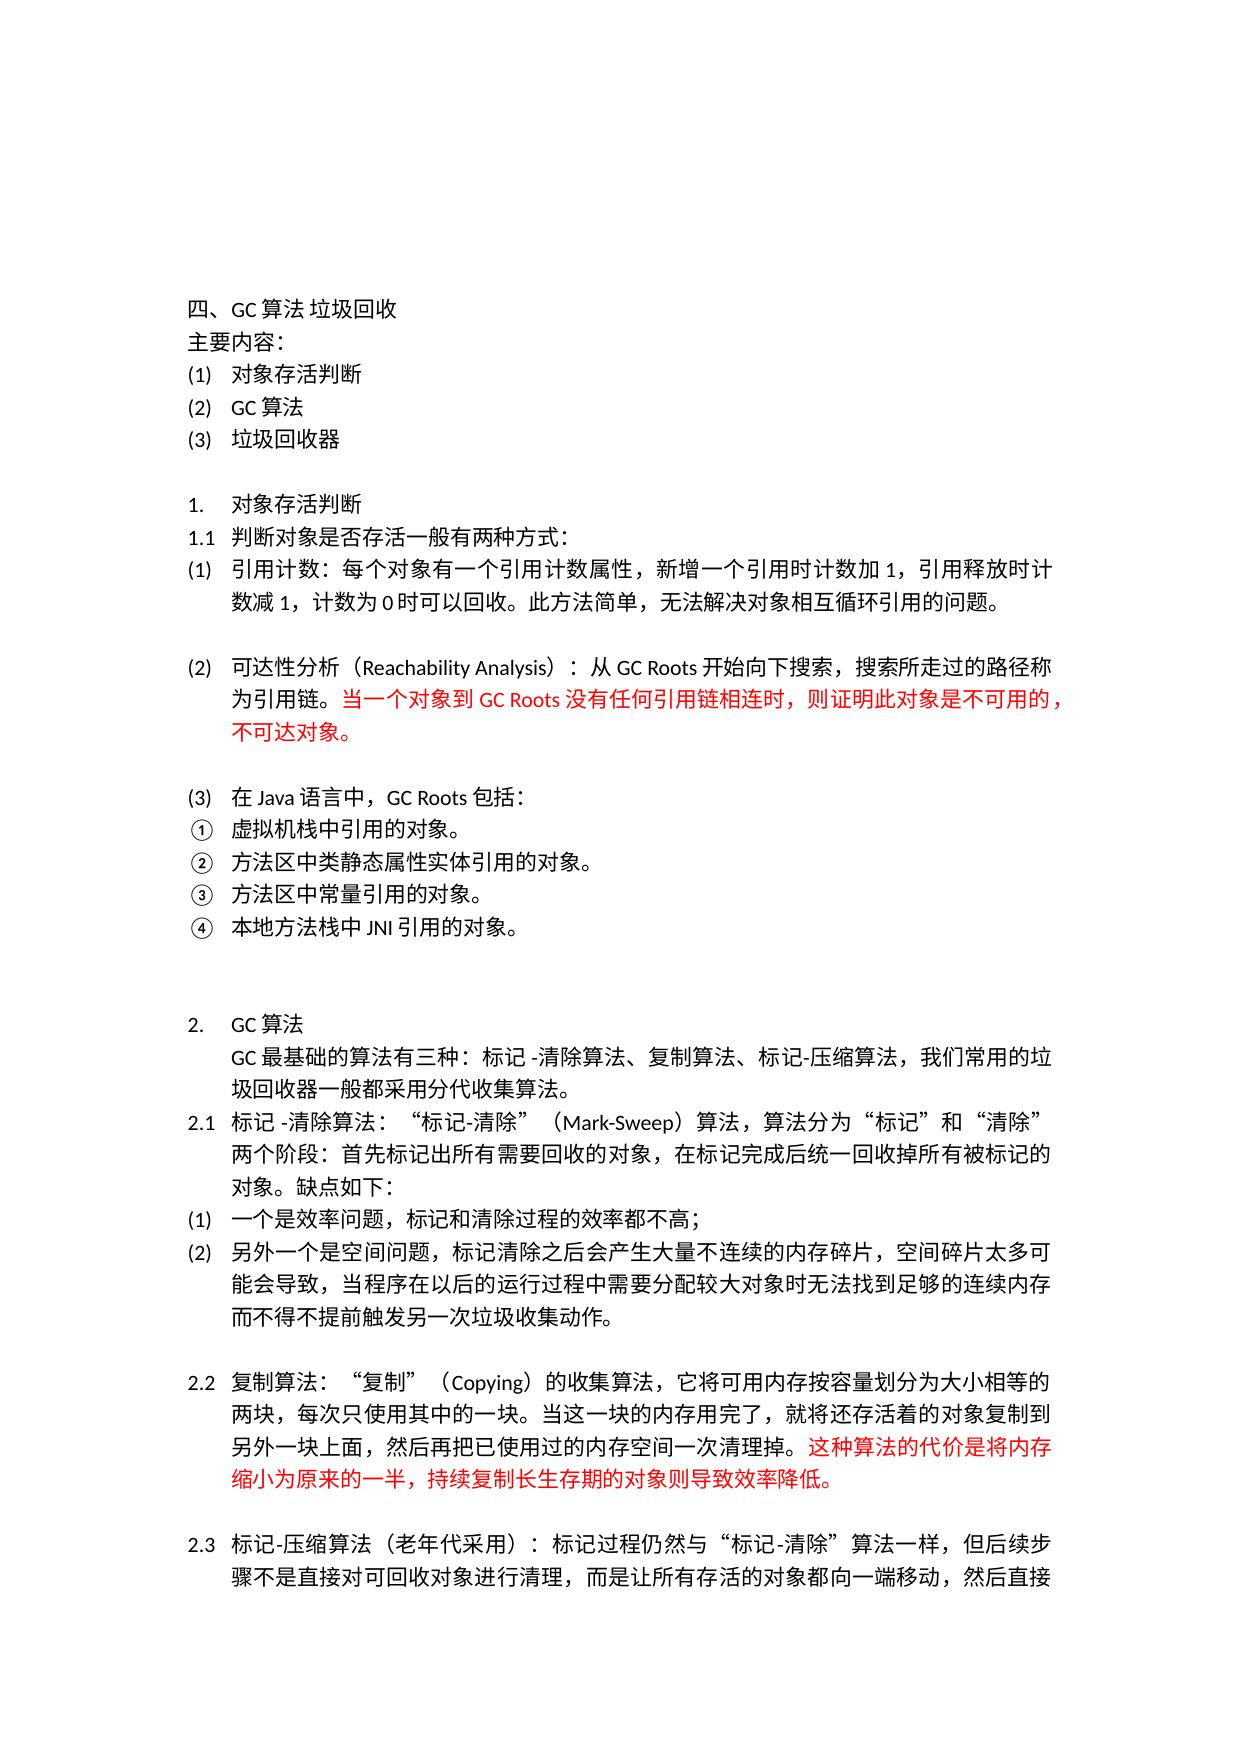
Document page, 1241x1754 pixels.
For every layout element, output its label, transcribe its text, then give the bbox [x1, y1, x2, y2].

text 1. 对象存活判断 [187, 487, 1053, 519]
text (3) 垃圾回收器 [187, 422, 1053, 454]
text ① 虚拟机栈中引用的对象。 [187, 812, 1053, 844]
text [187, 1527, 1053, 1592]
text 四、GC算法 垃圾回收 [187, 292, 1053, 324]
text (2) 另外一个是空间问题，标记清除之后会产生大量不连续的内存碎片，空间碎片太多可能会导致，当程序在以后的运行过程中需要分配较大对象时无法找到足够的连续内存而不得不提前触发另一次垃圾收集动作。 [187, 1234, 1053, 1332]
text (1) 引用计数：每个对象有一个引用计数属性，新增一个引用时计数加1，引用释放时计数减1，计数为0时可以回收。此方法简单，无法解决对象相互循环引用的问题。 [187, 552, 1053, 617]
text (1) 对象存活判断 [187, 357, 1053, 389]
text (2) GC算法 [187, 389, 1053, 422]
text ② 方法区中类静态属性实体引用的对象。 [187, 844, 1053, 877]
text (3) 在Java语言中，GC Roots包括： [187, 779, 1053, 812]
text (2) 可达性分析（Reachability Analysis）：从GC Roots开始向下搜索，搜索所走过的路径称为引用链。当一个对象到GC Roots没有任何引用链相连时，则证明此对象是不可用的，不可达对象。 [187, 649, 1053, 747]
text ③ 方法区中常量引用的对象。 [187, 877, 1053, 909]
text 2. GC算法 [187, 1007, 1053, 1039]
text 2.2 复制算法：“复制”（Copying）的收集算法，它将可用内存按容量划分为大小相等的两块，每次只使用其中的一块。当这一块的内存用完了，就将还存活着的对象复制到另外一块上面，然后再把已使用过的内存空间一次清理掉。这种算法的代价是将内存缩小为原来的一半，持续复制长生存期的对象则导致效率降低。 [187, 1364, 1053, 1494]
text 2.1 标记 -清除算法：“标记-清除”（Mark-Sweep）算法，算法分为“标记”和“清除”两个阶段：首先标记出所有需要回收的对象，在标记完成后统一回收掉所有被标记的对象。缺点如下： [187, 1104, 1053, 1202]
text 1.1 判断对象是否存活一般有两种方式： [187, 519, 1053, 552]
text ④ 本地方法栈中JNI引用的对象。 [187, 909, 1053, 942]
text GC最基础的算法有三种：标记 -清除算法、复制算法、标记-压缩算法，我们常用的垃圾回收器一般都采用分代收集算法。 [187, 1039, 1053, 1104]
text 主要内容： [187, 324, 1053, 357]
text (1) 一个是效率问题，标记和清除过程的效率都不高； [187, 1202, 1053, 1234]
